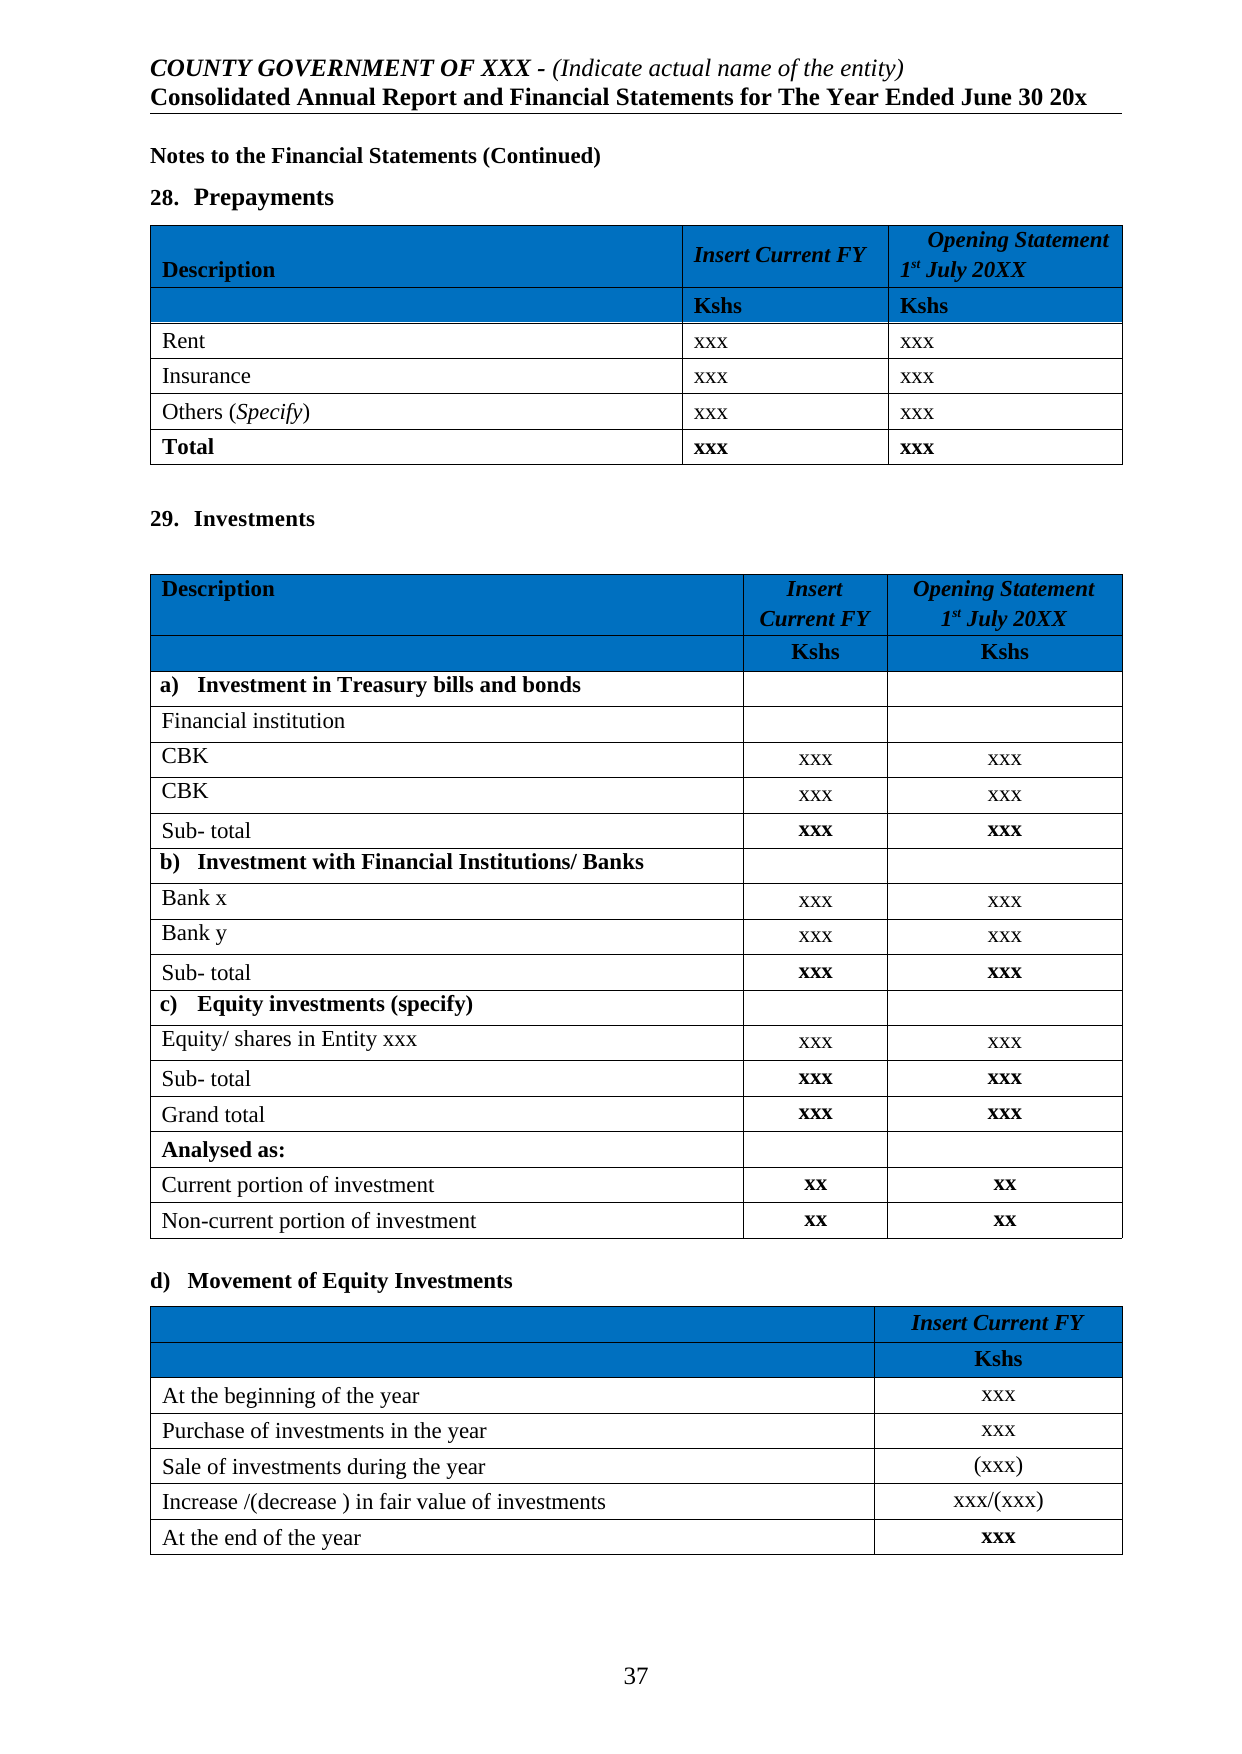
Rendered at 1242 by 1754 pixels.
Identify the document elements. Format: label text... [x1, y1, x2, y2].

table_cell Purchase of investments in the year [151, 1414, 874, 1448]
table_cell [744, 849, 887, 883]
table_cell Sub- total [151, 1061, 743, 1096]
table_cell xxx [744, 920, 887, 954]
table_cell Total [151, 430, 682, 464]
table_cell xxx [875, 1378, 1122, 1412]
table_cell xxx [744, 884, 887, 919]
table_cell xxx [744, 1026, 887, 1060]
table_header Opening Statement 1st July 20XX [889, 226, 1122, 287]
table_cell [151, 288, 682, 322]
table_cell [744, 672, 887, 706]
table_cell xxx [888, 884, 1122, 919]
table_cell Current portion of investment [151, 1168, 743, 1202]
table_cell xx [744, 1203, 887, 1237]
table_cell [151, 636, 743, 671]
table_header Insert Current FY [875, 1307, 1122, 1342]
table_header Insert Current FY [683, 226, 888, 287]
table_cell xxx [888, 814, 1122, 848]
list Movement of Equity Investments [150, 1267, 1122, 1293]
table_cell Equity/ shares in Entity xxx [151, 1026, 743, 1060]
table_cell xxx [744, 778, 887, 812]
table_cell Increase /(decrease ) in fair value of investments [151, 1484, 874, 1519]
table_cell xxx [744, 955, 887, 989]
table_cell xxx [683, 394, 888, 429]
table_cell xx [744, 1168, 887, 1202]
table_cell At the end of the year [151, 1520, 874, 1554]
table_cell xxx [888, 1097, 1122, 1131]
table_cell [888, 991, 1122, 1025]
table_cell xxx [888, 1026, 1122, 1060]
table_cell xxx [888, 1061, 1122, 1096]
table_header Opening Statement 1st July 20XX [888, 575, 1122, 635]
table_cell [744, 991, 887, 1025]
table_cell xxx [889, 394, 1122, 429]
table_cell xx [888, 1168, 1122, 1202]
table_cell xxx [744, 814, 887, 848]
table_cell Sub- total [151, 955, 743, 989]
table_cell Kshs [888, 636, 1122, 671]
table_cell xxx [889, 324, 1122, 358]
table_cell xxx [744, 743, 887, 777]
table_cell xxx [889, 430, 1122, 464]
table_cell Bank y [151, 920, 743, 954]
table_cell Kshs [683, 288, 888, 322]
table_cell xxx/(xxx) [875, 1484, 1122, 1519]
table_cell CBK [151, 743, 743, 777]
table_cell Bank x [151, 884, 743, 919]
table_cell Kshs [744, 636, 887, 671]
table_cell [888, 672, 1122, 706]
table_cell Analysed as: [151, 1132, 743, 1167]
table_cell At the beginning of the year [151, 1378, 874, 1412]
table_cell xxx [683, 359, 888, 393]
table_cell xxx [889, 359, 1122, 393]
table_cell xxx [875, 1520, 1122, 1554]
table_cell [151, 1343, 874, 1377]
table_cell Equity investments (specify) [151, 991, 743, 1025]
table_cell [888, 849, 1122, 883]
table_cell xxx [888, 778, 1122, 812]
table_cell [744, 1132, 887, 1167]
table_cell Investment with Financial Institutions/ Banks [151, 849, 743, 883]
table_cell Non-current portion of investment [151, 1203, 743, 1237]
table_cell (xxx) [875, 1449, 1122, 1483]
table_cell Investment in Treasury bills and bonds [151, 672, 743, 706]
table_cell xx [888, 1203, 1122, 1237]
table_cell xxx [683, 324, 888, 358]
table_cell Others (Specify) [151, 394, 682, 429]
table_cell [744, 707, 887, 742]
table_header Description [151, 226, 682, 287]
table_header Insert Current FY [744, 575, 887, 635]
table_cell [888, 707, 1122, 742]
table_cell xxx [875, 1414, 1122, 1448]
table_header Description [151, 575, 743, 635]
table_cell Grand total [151, 1097, 743, 1131]
table_cell xxx [888, 920, 1122, 954]
table_cell xxx [888, 955, 1122, 989]
table_cell Sub- total [151, 814, 743, 848]
table_header [151, 1307, 874, 1342]
table_cell Kshs [875, 1343, 1122, 1377]
table_cell Rent [151, 324, 682, 358]
table_cell CBK [151, 778, 743, 812]
table_cell Insurance [151, 359, 682, 393]
text Notes to the Financial Statements (Continued) [150, 142, 1124, 169]
list Investments [150, 504, 1124, 531]
list Prepayments [150, 182, 1124, 211]
table_cell xxx [683, 430, 888, 464]
table_cell [888, 1132, 1122, 1167]
table_cell xxx [744, 1097, 887, 1131]
table_cell Kshs [889, 288, 1122, 322]
table_cell Sale of investments during the year [151, 1449, 874, 1483]
table_cell xxx [744, 1061, 887, 1096]
table_cell Financial institution [151, 707, 743, 742]
table_cell xxx [888, 743, 1122, 777]
